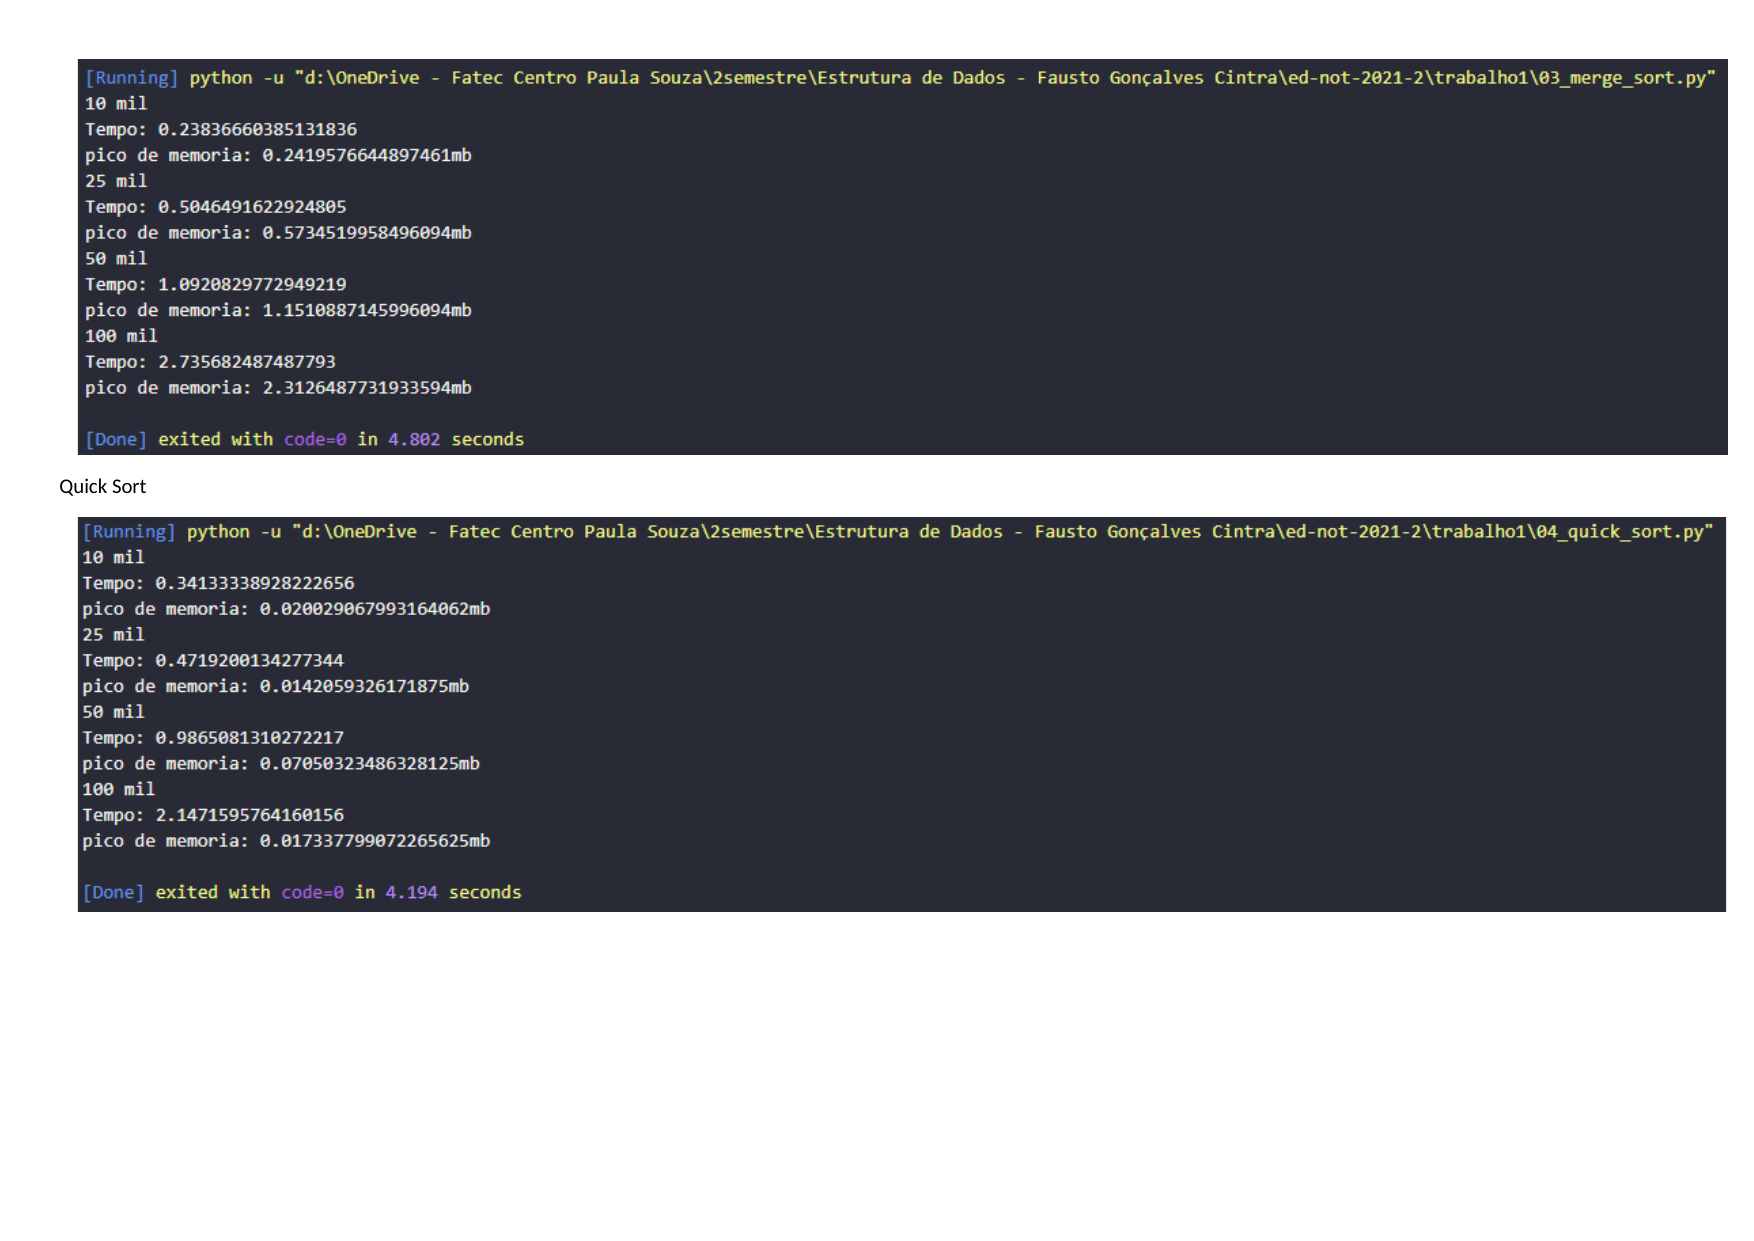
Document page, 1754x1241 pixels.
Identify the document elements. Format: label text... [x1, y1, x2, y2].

text Quick Sort [59, 473, 1651, 498]
